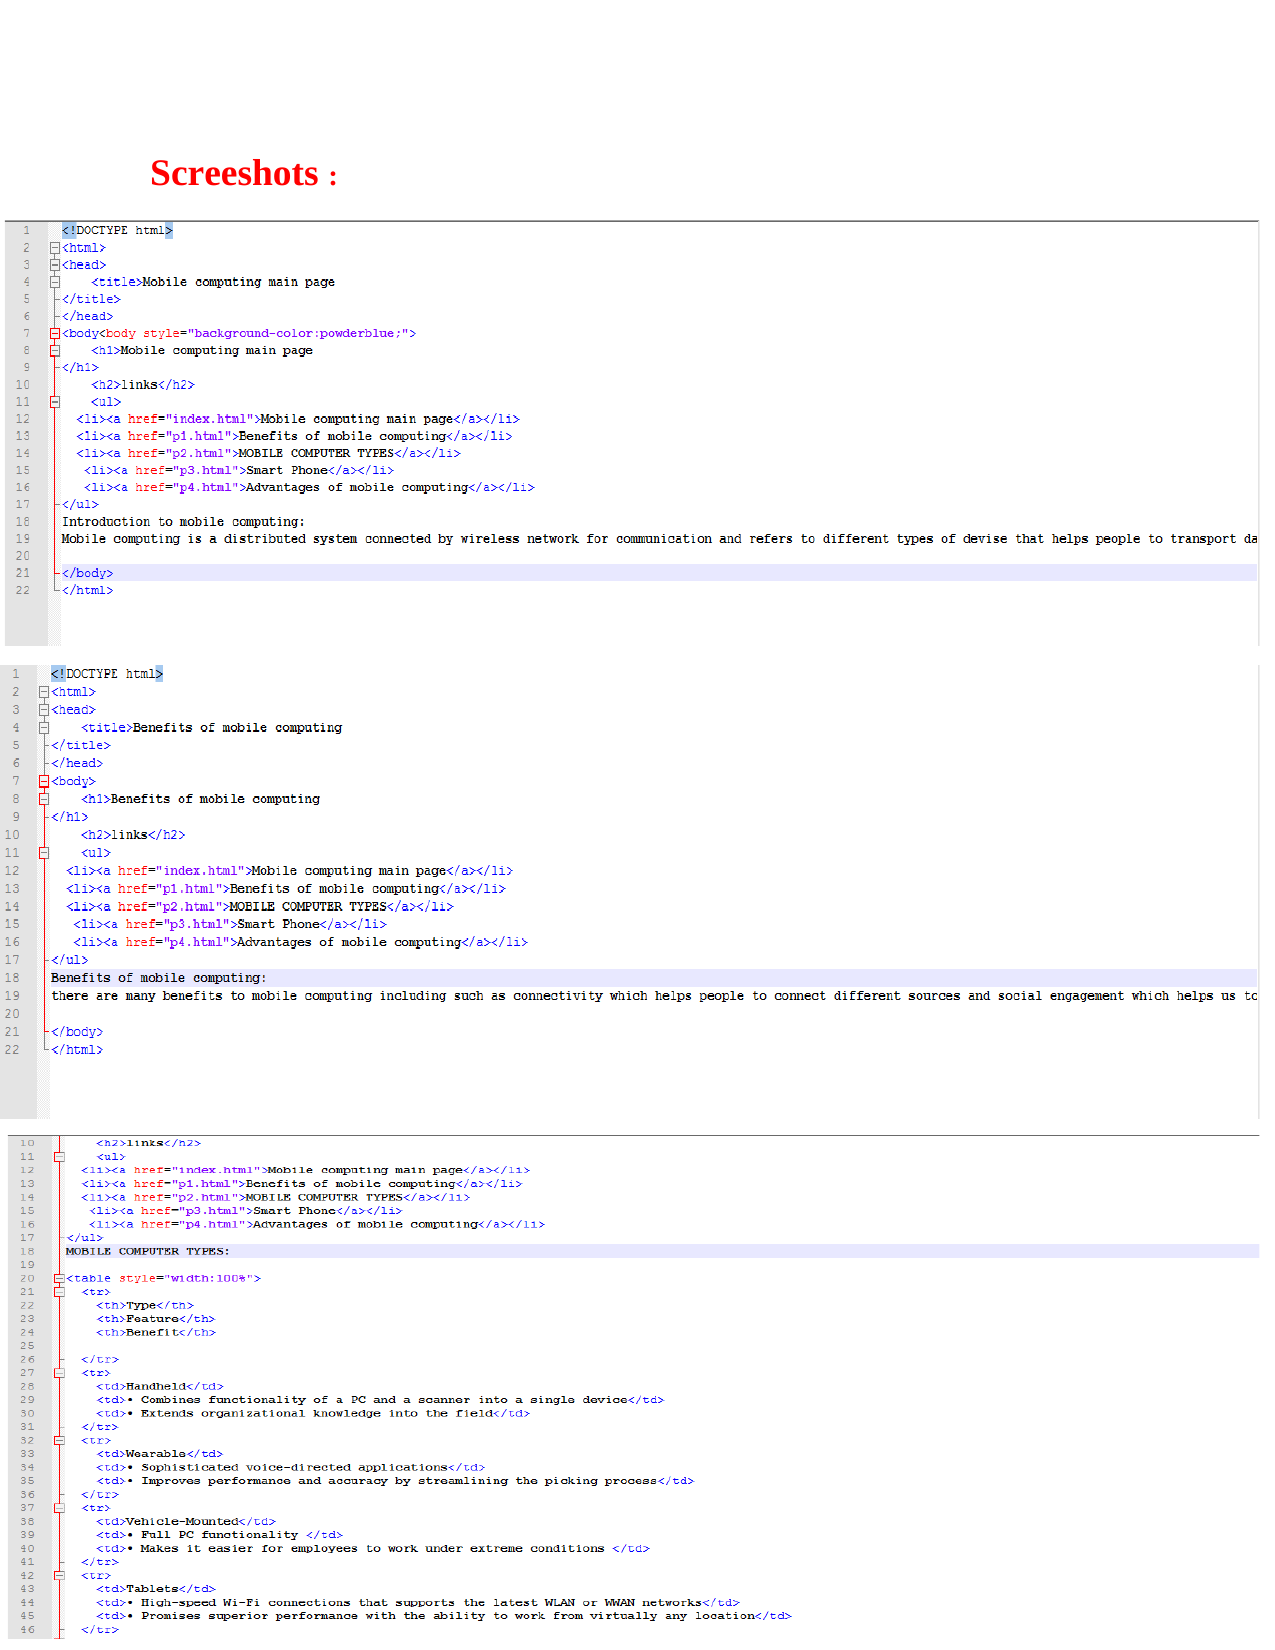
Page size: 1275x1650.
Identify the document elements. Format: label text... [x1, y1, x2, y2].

text Screeshots : [150, 150, 1125, 193]
picture [7, 1135, 1260, 1639]
picture [4, 220, 1260, 646]
picture [0, 665, 1260, 1119]
